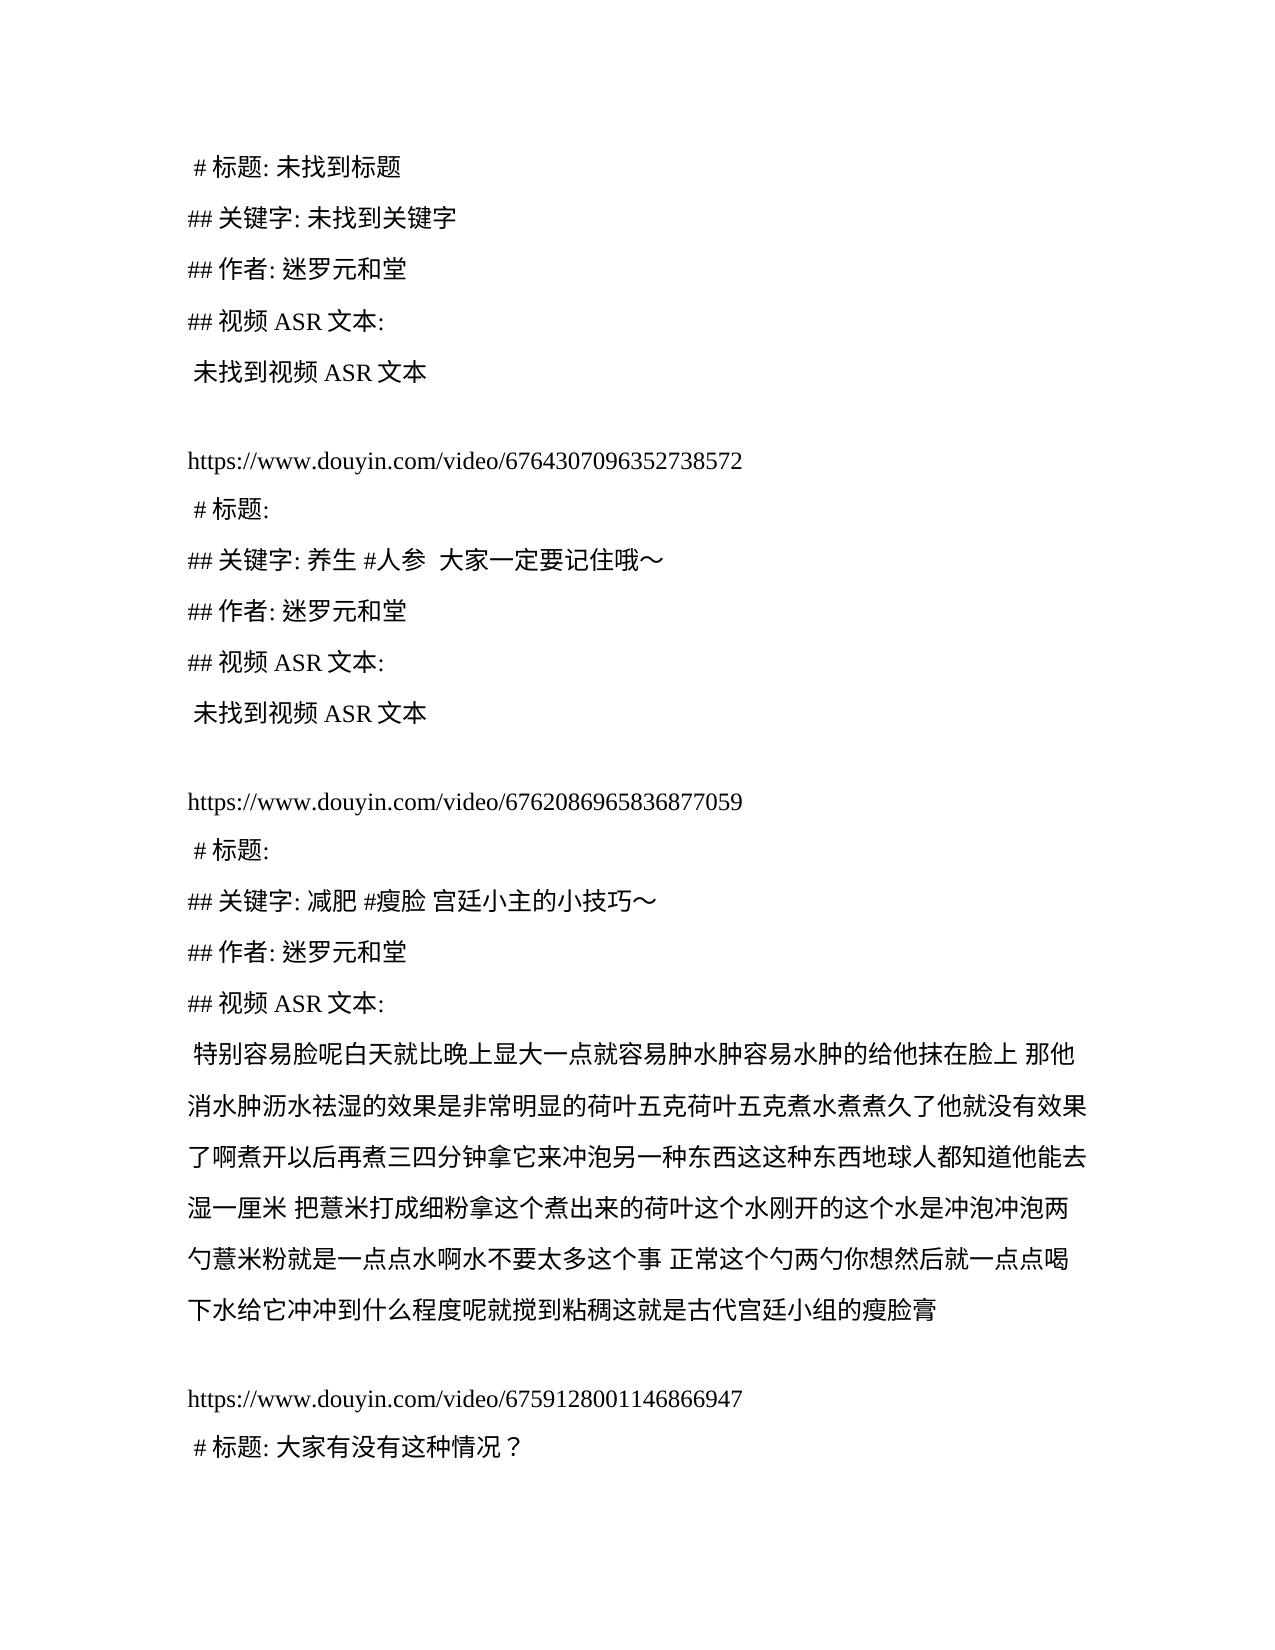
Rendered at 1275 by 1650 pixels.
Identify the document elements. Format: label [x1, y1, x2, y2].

text [187, 150, 1087, 1464]
